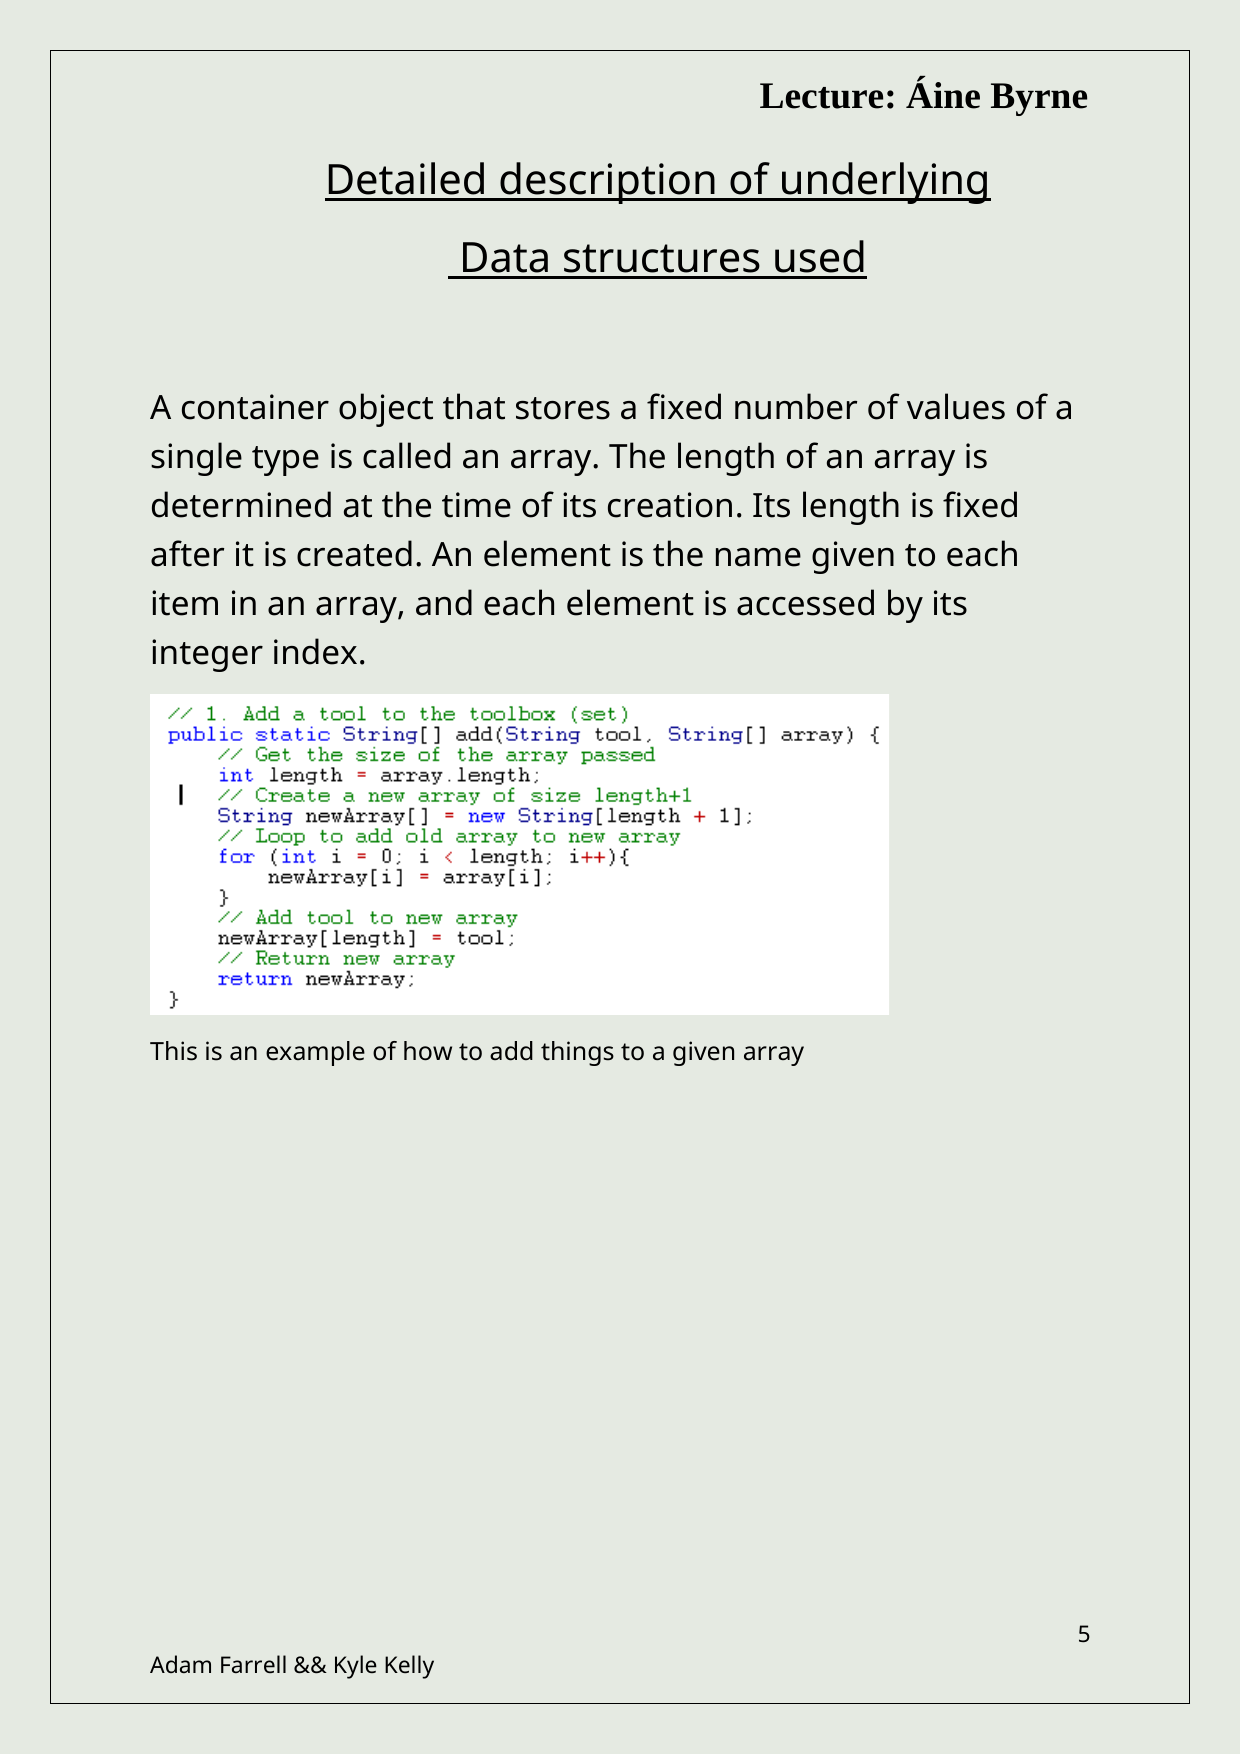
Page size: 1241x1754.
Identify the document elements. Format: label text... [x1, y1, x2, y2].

text Data structures used [225, 228, 1090, 285]
text A container object that stores a fixed number of values of a single type is called an array. The length of an array is determined at the time of its creation. Its length is fixed after it is created. An element is the name given to each item in an array, and each element is accessed by its integer index. [150, 384, 1090, 674]
picture [150, 694, 890, 1015]
text This is an example of how to add things to a given array [150, 1034, 1090, 1068]
text Detailed description of underlying [225, 150, 1090, 207]
